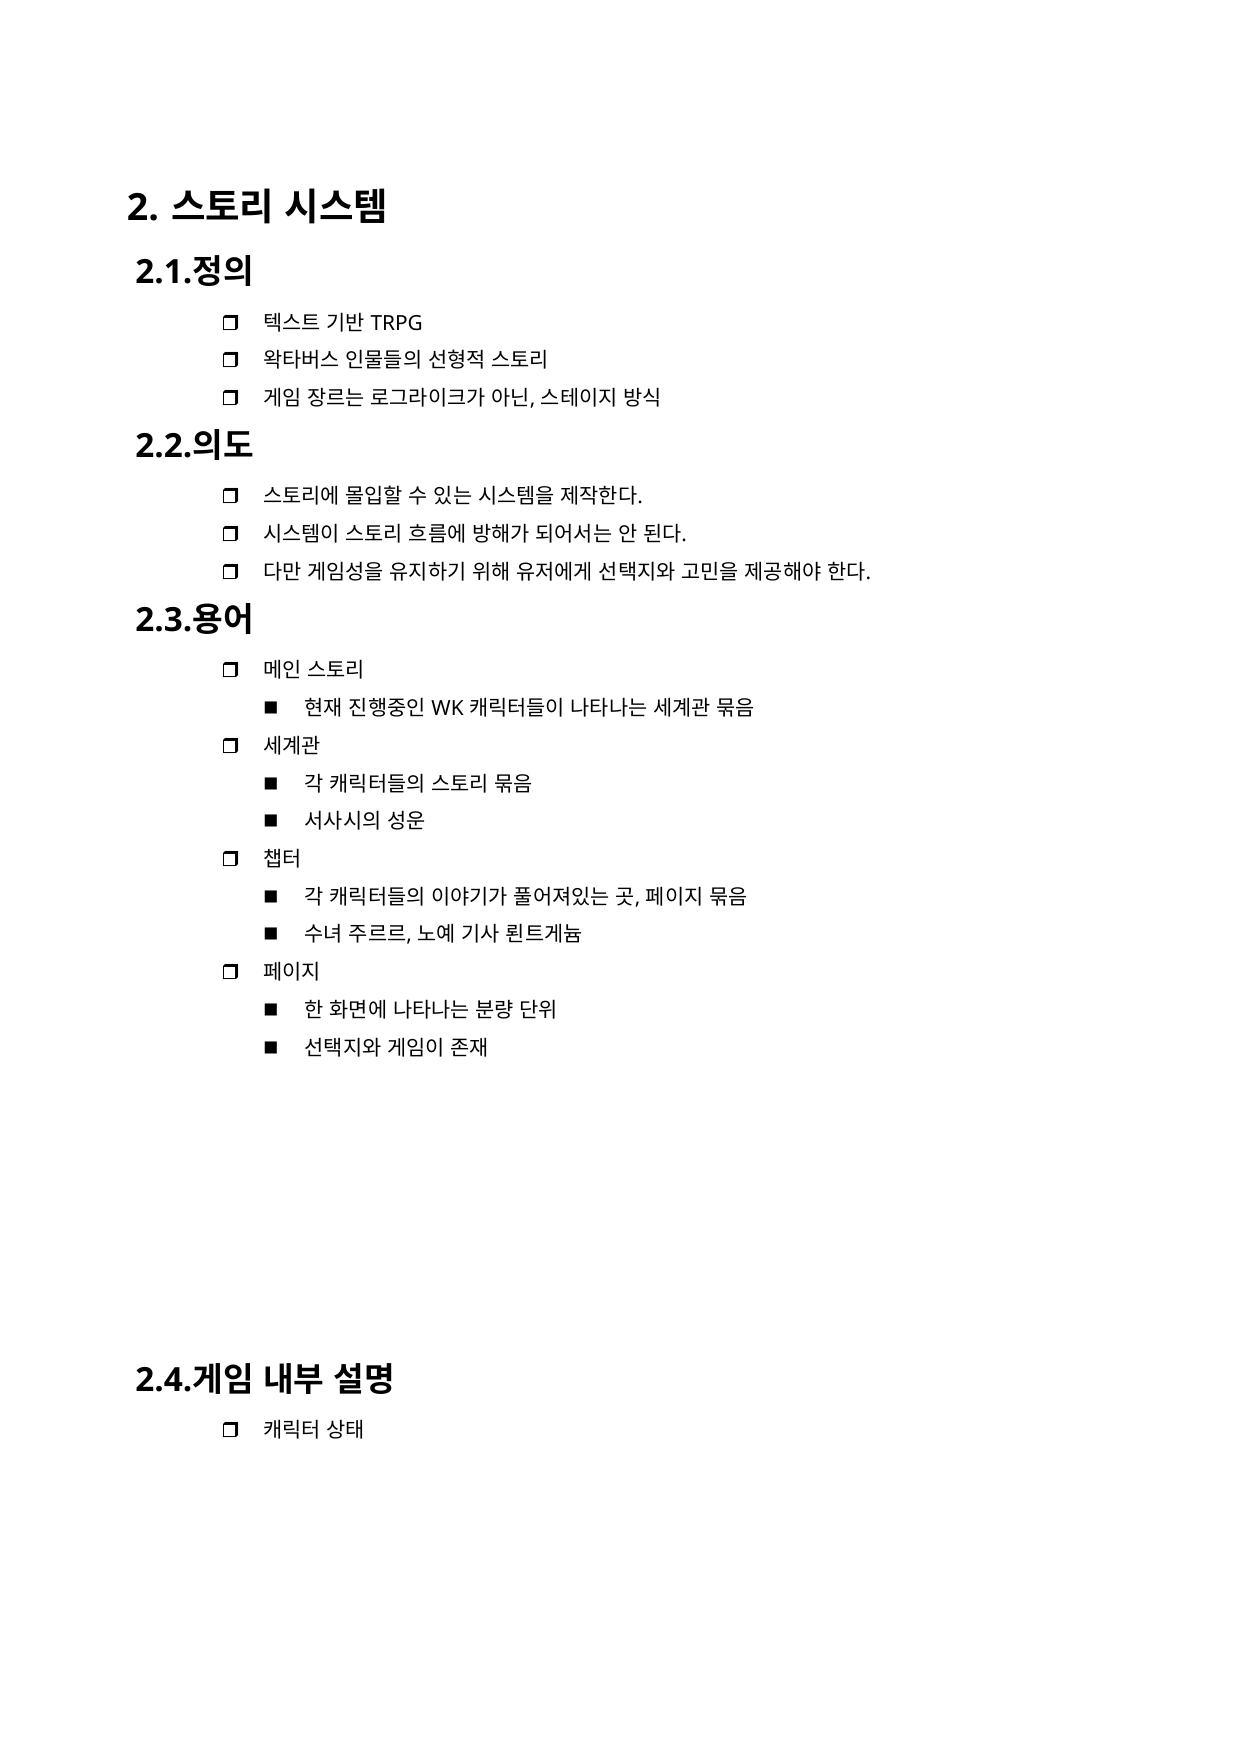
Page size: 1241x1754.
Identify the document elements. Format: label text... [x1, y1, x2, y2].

list 한 화면에 나타나는 분량 단위 [263, 993, 1090, 1023]
list 게임 장르는 로그라이크가 아닌, 스테이지 방식 [221, 381, 1090, 412]
list 왁타버스 인물들의 선형적 스토리 [221, 343, 1090, 374]
list 선택지와 게임이 존재 [263, 1031, 1090, 1061]
list 수녀 주르르, 노예 기사 뢴트게늄 [263, 918, 1090, 948]
title 스토리 시스템 [127, 177, 1090, 232]
list 스토리에 몰입할 수 있는 시스템을 제작한다. [221, 479, 1090, 510]
list 현재 진행중인 WK 캐릭터들이 나타나는 세계관 묶음 [263, 691, 1090, 722]
list 텍스트 기반 TRPG [221, 306, 1090, 336]
list 각 캐릭터들의 스토리 묶음 [263, 767, 1090, 797]
title 게임 내부 설명 [135, 1353, 1090, 1401]
title 의도 [135, 419, 1090, 467]
list 서사시의 성운 [263, 804, 1090, 835]
list 캐릭터 상태 [221, 1413, 1090, 1443]
title 용어 [135, 593, 1090, 641]
list 세계관 [221, 729, 1090, 759]
list 메인 스토리 [221, 653, 1090, 684]
list 시스템이 스토리 흐름에 방해가 되어서는 안 된다. [221, 517, 1090, 548]
list 페이지 [221, 956, 1090, 986]
list 각 캐릭터들의 이야기가 풀어져있는 곳, 페이지 묶음 [263, 880, 1090, 910]
list 다만 게임성을 유지하기 위해 유저에게 선택지와 고민을 제공해야 한다. [221, 555, 1090, 586]
list 챕터 [221, 842, 1090, 872]
title 정의 [135, 245, 1090, 294]
